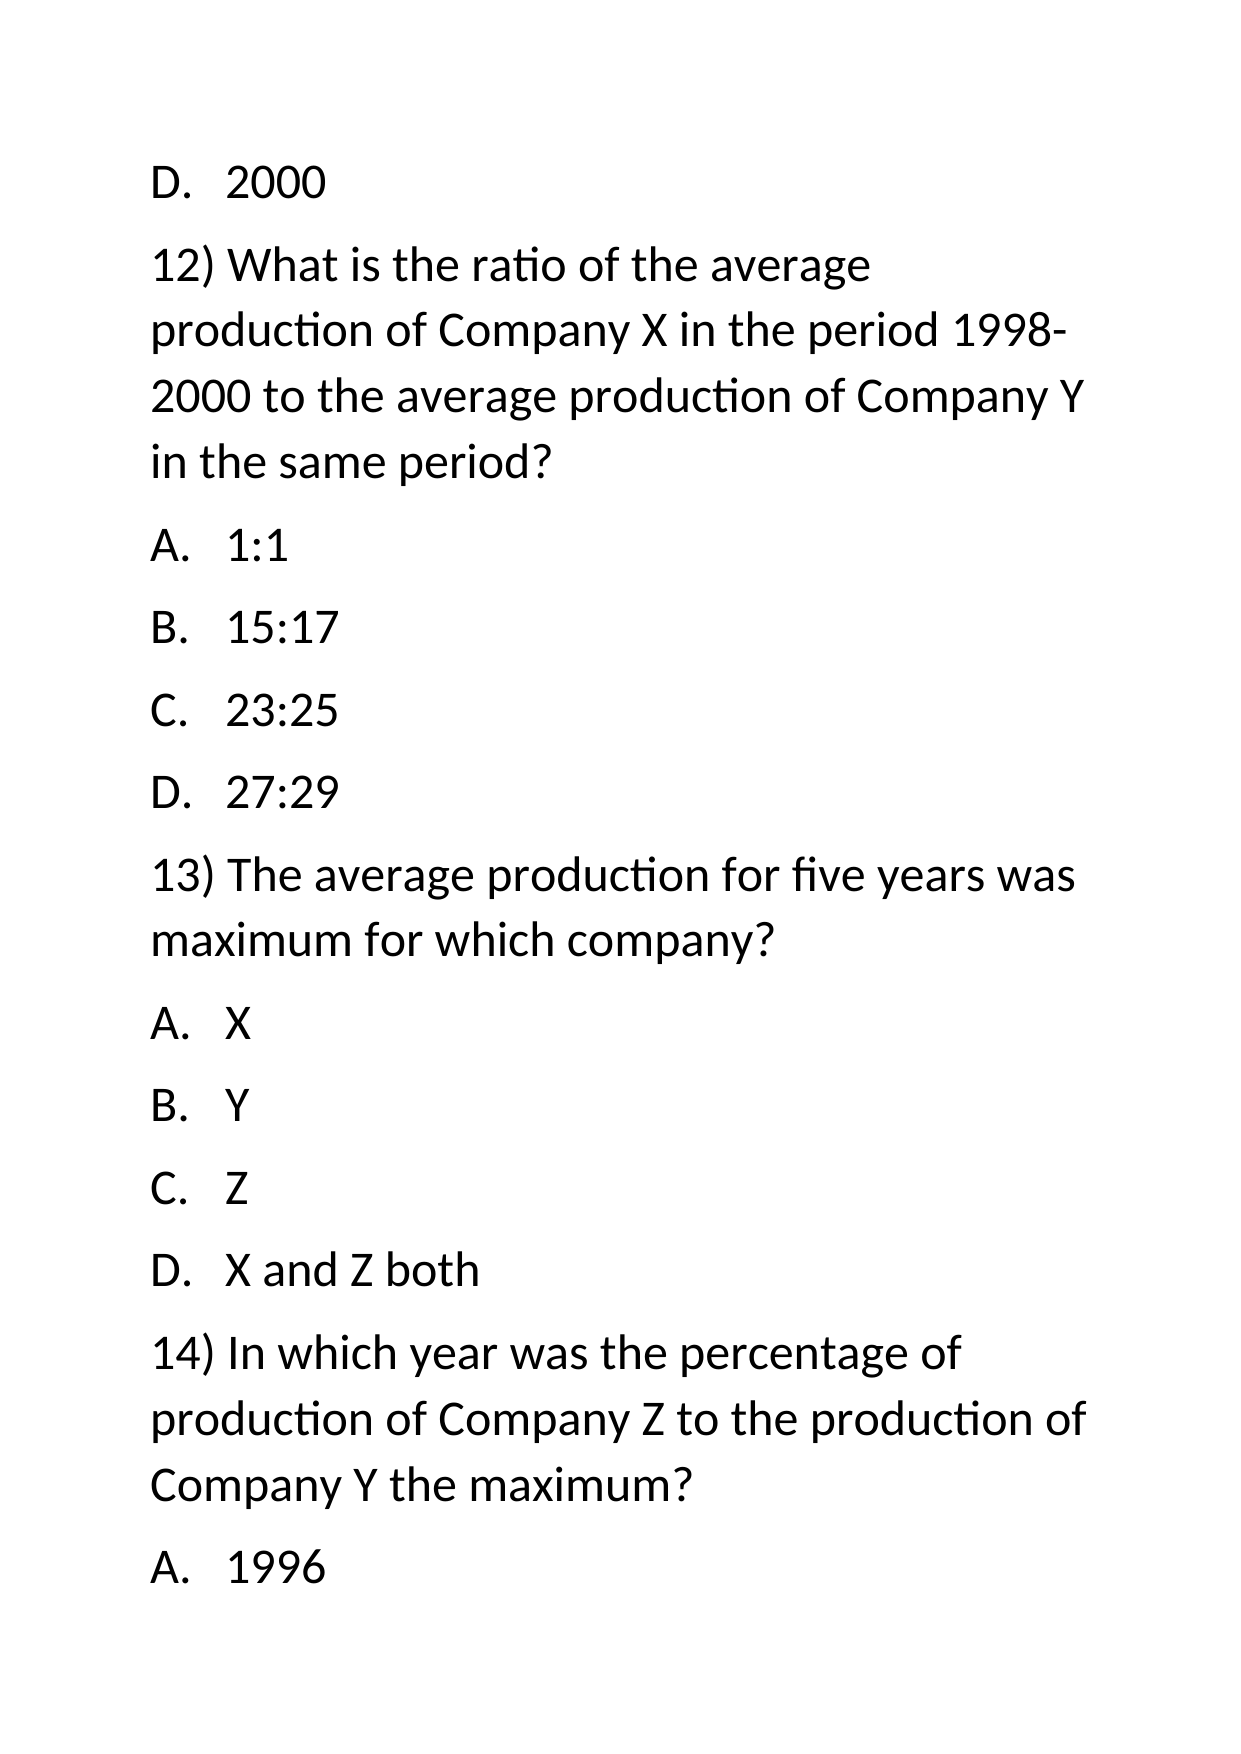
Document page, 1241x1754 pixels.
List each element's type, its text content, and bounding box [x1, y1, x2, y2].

text 14) In which year was the percentage of production of Company Z to the production of Company Y the maximum? [150, 1321, 1090, 1513]
text D. 2000 [150, 150, 1090, 211]
text A. 1996 [150, 1535, 1090, 1596]
text B. 15:17 [150, 595, 1090, 656]
text C. Z [150, 1156, 1090, 1217]
text D. X and Z both [150, 1238, 1090, 1299]
text C. 23:25 [150, 677, 1090, 738]
text A. X [150, 991, 1090, 1052]
text B. Y [150, 1073, 1090, 1134]
text 12) What is the ratio of the average production of Company X in the period 1998-2000 to the average production of Company Y in the same period? [150, 232, 1090, 491]
text A. 1:1 [150, 512, 1090, 573]
text 13) The average production for five years was maximum for which company? [150, 842, 1090, 969]
text D. 27:29 [150, 760, 1090, 821]
